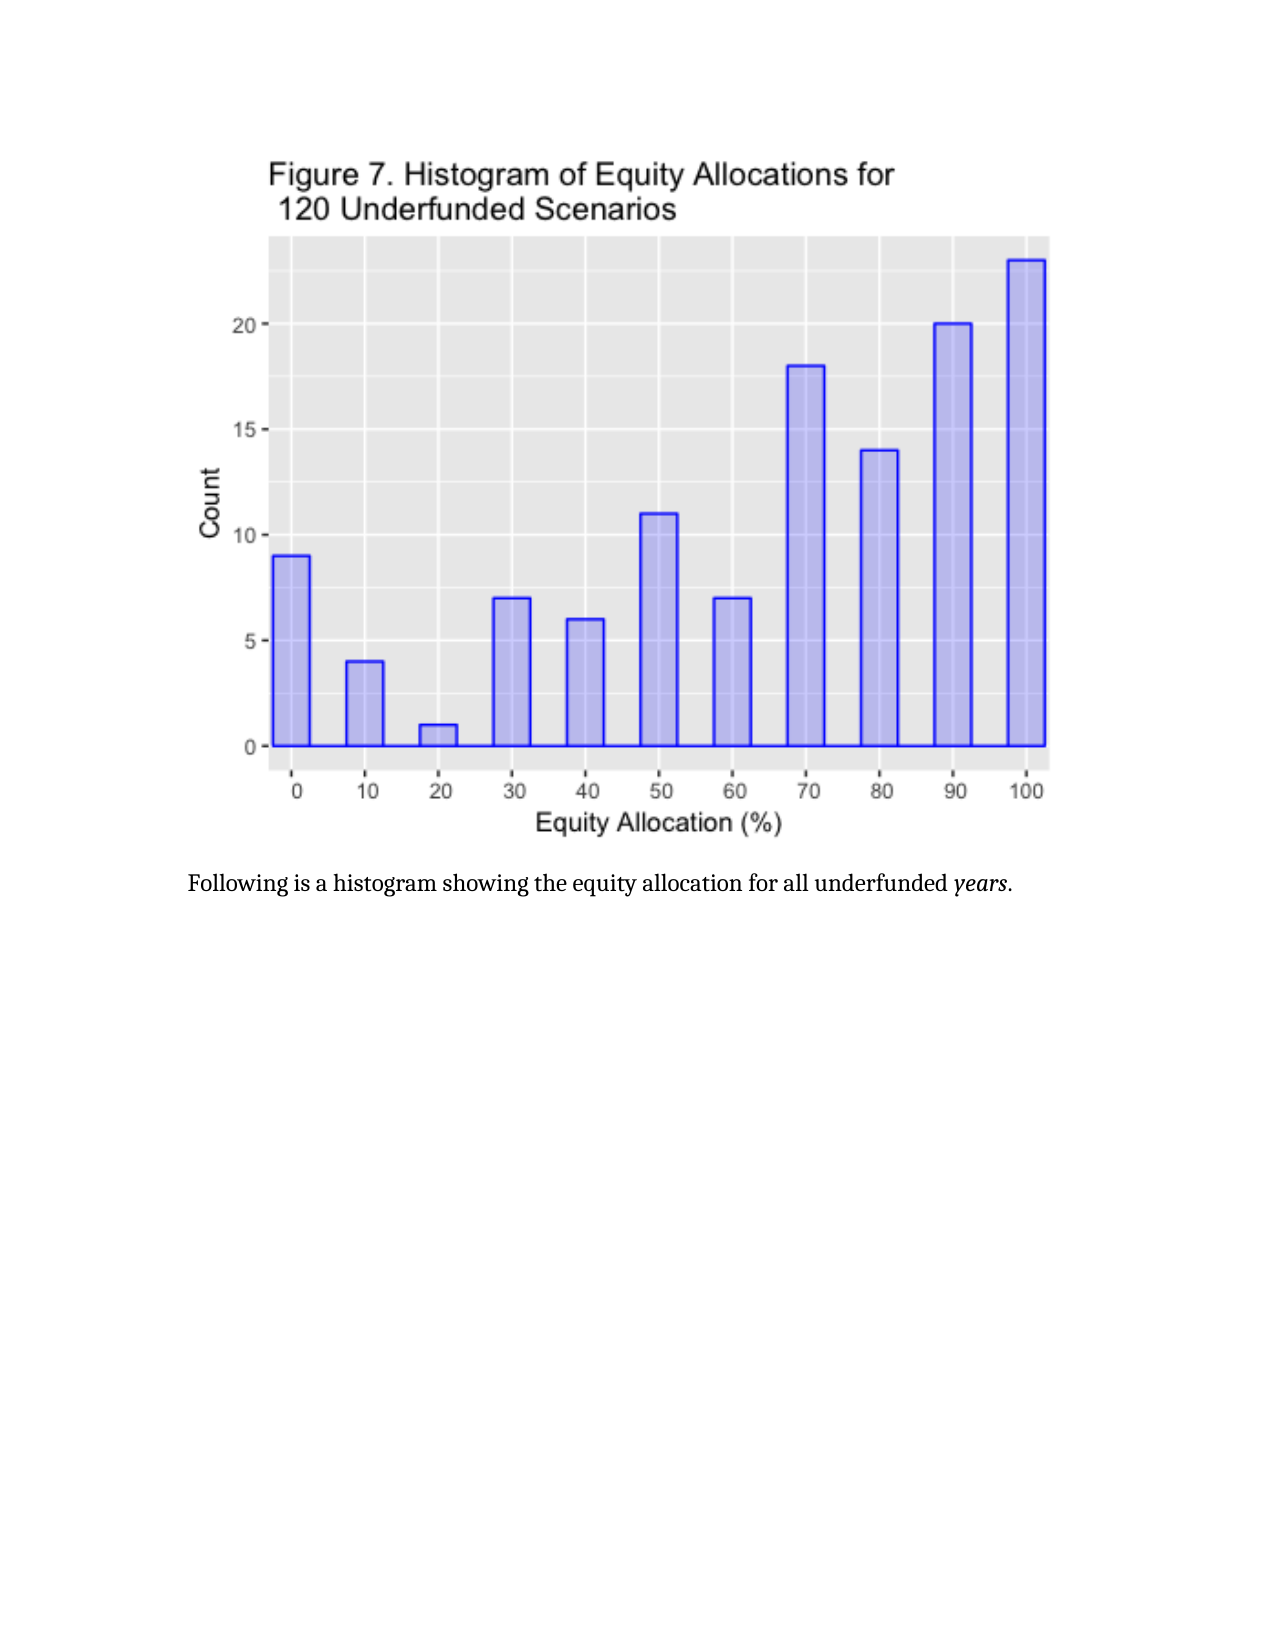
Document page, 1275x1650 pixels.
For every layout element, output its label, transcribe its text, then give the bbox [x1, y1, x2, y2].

picture [187, 150, 1063, 850]
text Following is a histogram showing the equity allocation for all underfunded years. [187, 869, 1087, 897]
